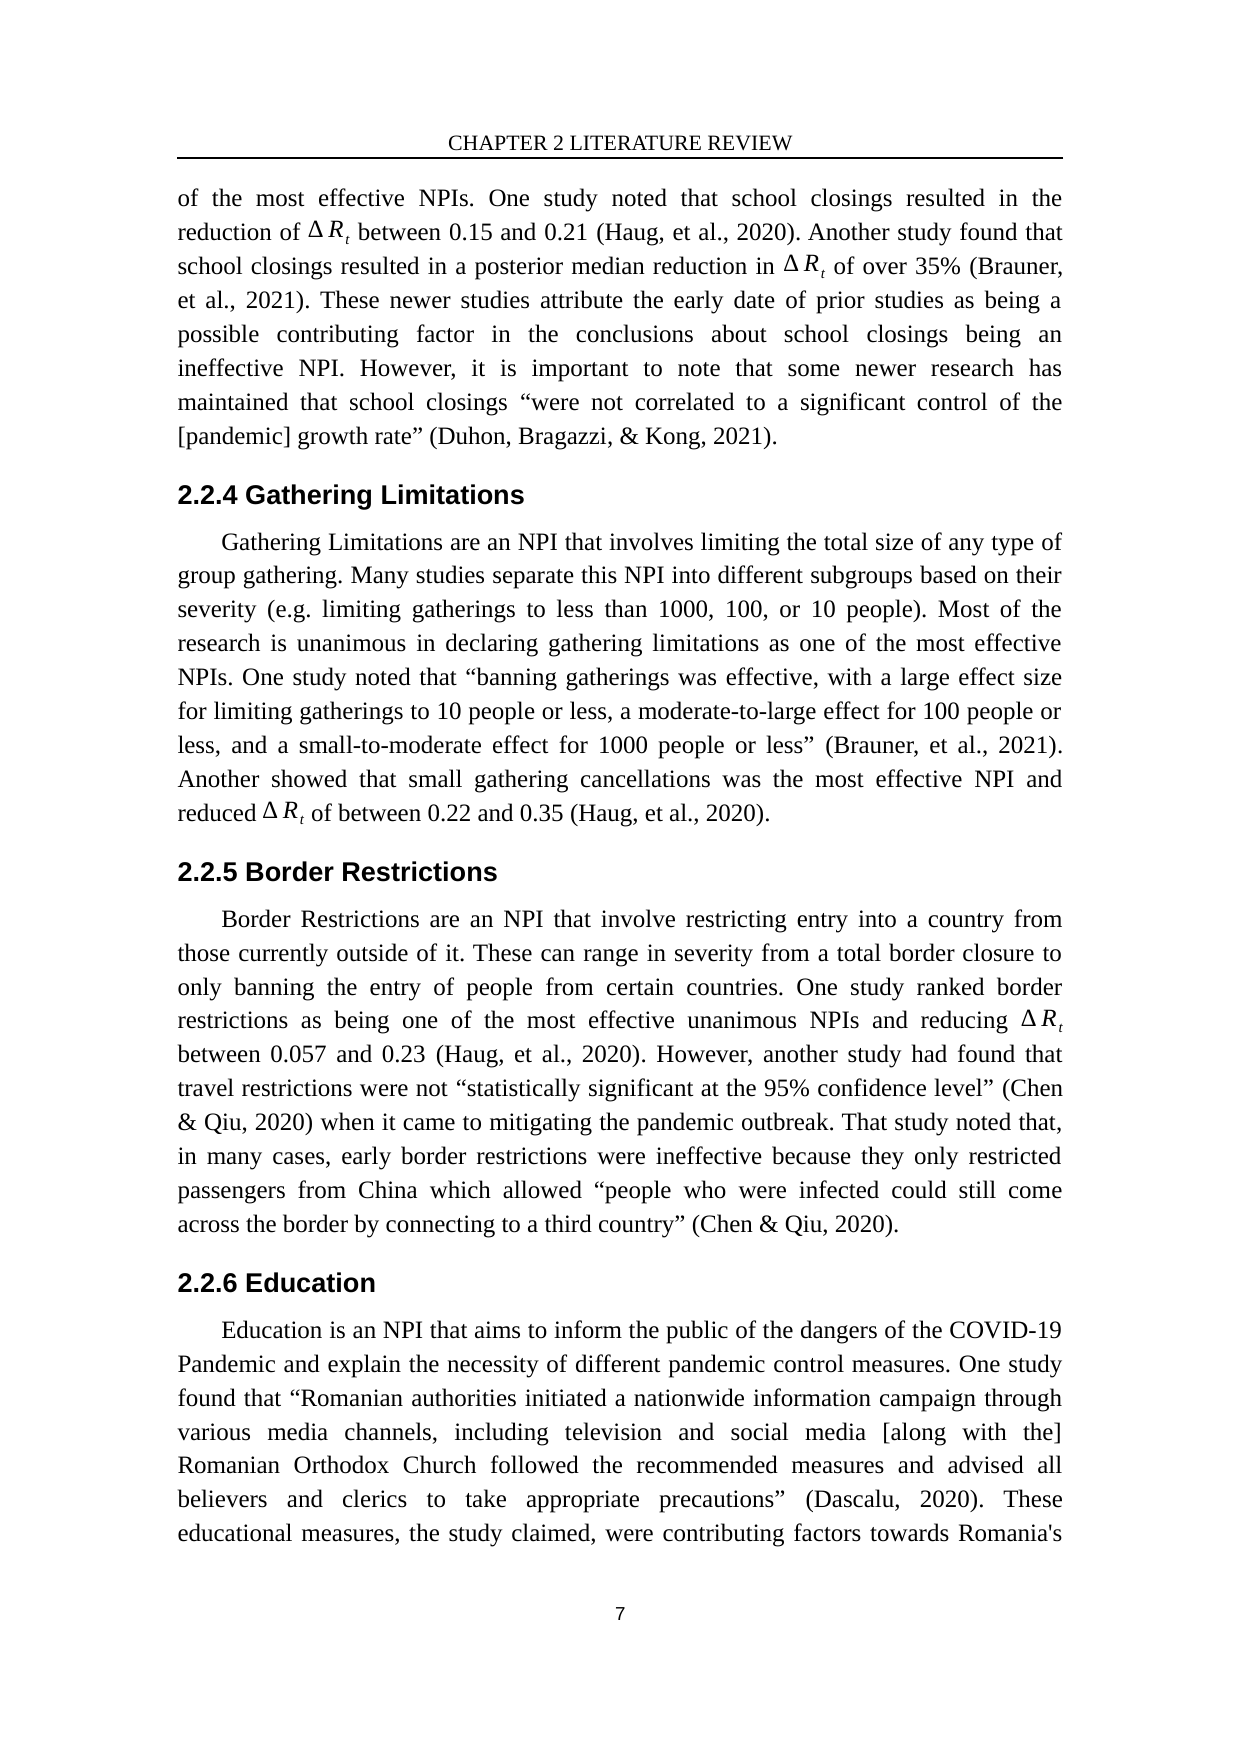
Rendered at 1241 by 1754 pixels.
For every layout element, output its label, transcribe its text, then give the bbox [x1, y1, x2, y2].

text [177, 1312, 1063, 1550]
subtitle Education [177, 1266, 1063, 1299]
subtitle Border Restrictions [177, 854, 1063, 888]
text Border Restrictions are an NPI that involve restricting entry into a country from those currently outside of it. These can range in severity from a total border closure to only banning the entry of people from certain countries. One study ranked border restrictions as being one of the most effective unanimous NPIs and reducing between 0.057 and 0.23 . However, another study had found that travel restrictions were not “statistically significant at the 95% confidence level” when it came to mitigating the pandemic outbreak. That study noted that, in many cases, early border restrictions were ineffective because they only restricted passengers from China which allowed “people who were infected could still come across the border by connecting to a third country” . [177, 901, 1063, 1241]
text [177, 181, 1063, 452]
text Gathering Limitations are an NPI that involves limiting the total size of any type of group gathering. Many studies separate this NPI into different subgroups based on their severity (e.g. limiting gatherings to less than 1000, 100, or 10 people). Most of the research is unanimous in declaring gathering limitations as one of the most effective NPIs. One study noted that “banning gatherings was effective, with a large effect size for limiting gatherings to 10 people or less, a moderate-to-large effect for 100 people or less, and a small-to-moderate effect for 1000 people or less”. Another showed that small gathering cancellations was the most effective NPI and reduced of between 0.22 and 0.35 . [177, 524, 1063, 829]
subtitle Gathering Limitations [177, 477, 1063, 511]
